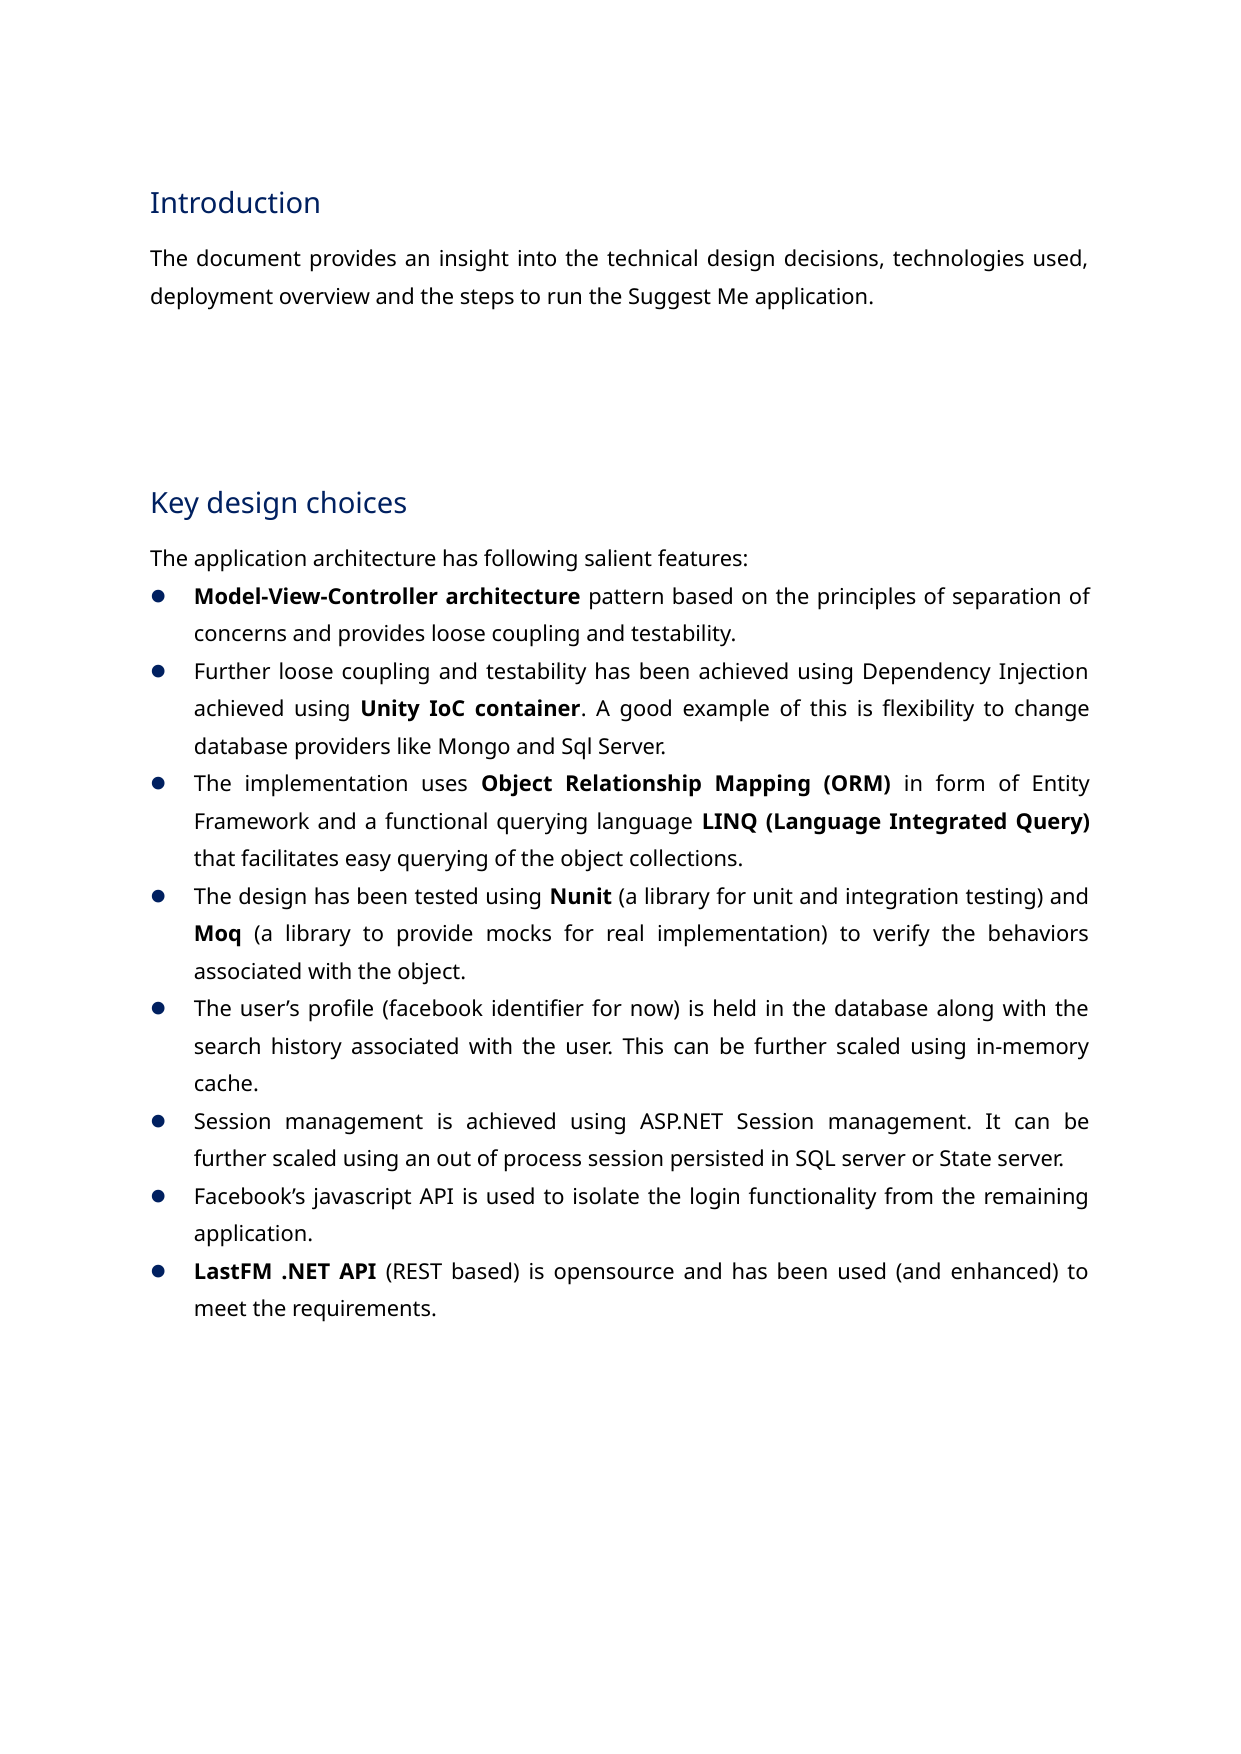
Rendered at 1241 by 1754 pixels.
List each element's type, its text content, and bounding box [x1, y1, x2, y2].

list Further loose coupling and testability has been achieved using Dependency Injection achieved using Unity IoC container. A good example of this is flexibility to change database providers like Mongo and Sql Server. [150, 652, 1090, 764]
list Facebook’s javascript API is used to isolate the login functionality from the remaining application. [150, 1177, 1090, 1252]
list The design has been tested using Nunit (a library for unit and integration testing) and Moq (a library to provide mocks for real implementation) to verify the behaviors associated with the object. [150, 877, 1090, 989]
list The user’s profile (facebook identifier for now) is held in the database along with the search history associated with the user. This can be further scaled using in-memory cache. [150, 989, 1090, 1102]
list Session management is achieved using ASP.NET Session management. It can be further scaled using an out of process session persisted in SQL server or State server. [150, 1102, 1090, 1177]
text The document provides an insight into the technical design decisions, technologies used, deployment overview and the steps to run the Suggest Me application. [150, 239, 1090, 314]
list The implementation uses Object Relationship Mapping (ORM) in form of Entity Framework and a functional querying language LINQ (Language Integrated Query) that facilitates easy querying of the object collections. [150, 764, 1090, 877]
subtitle Introduction [150, 164, 1090, 239]
subtitle Key design choices [150, 464, 1090, 539]
list LastFM .NET API (REST based) is opensource and has been used (and enhanced) to meet the requirements. [150, 1252, 1090, 1327]
list Model-View-Controller architecture pattern based on the principles of separation of concerns and provides loose coupling and testability. [150, 577, 1090, 652]
text The application architecture has following salient features: [150, 539, 1090, 577]
